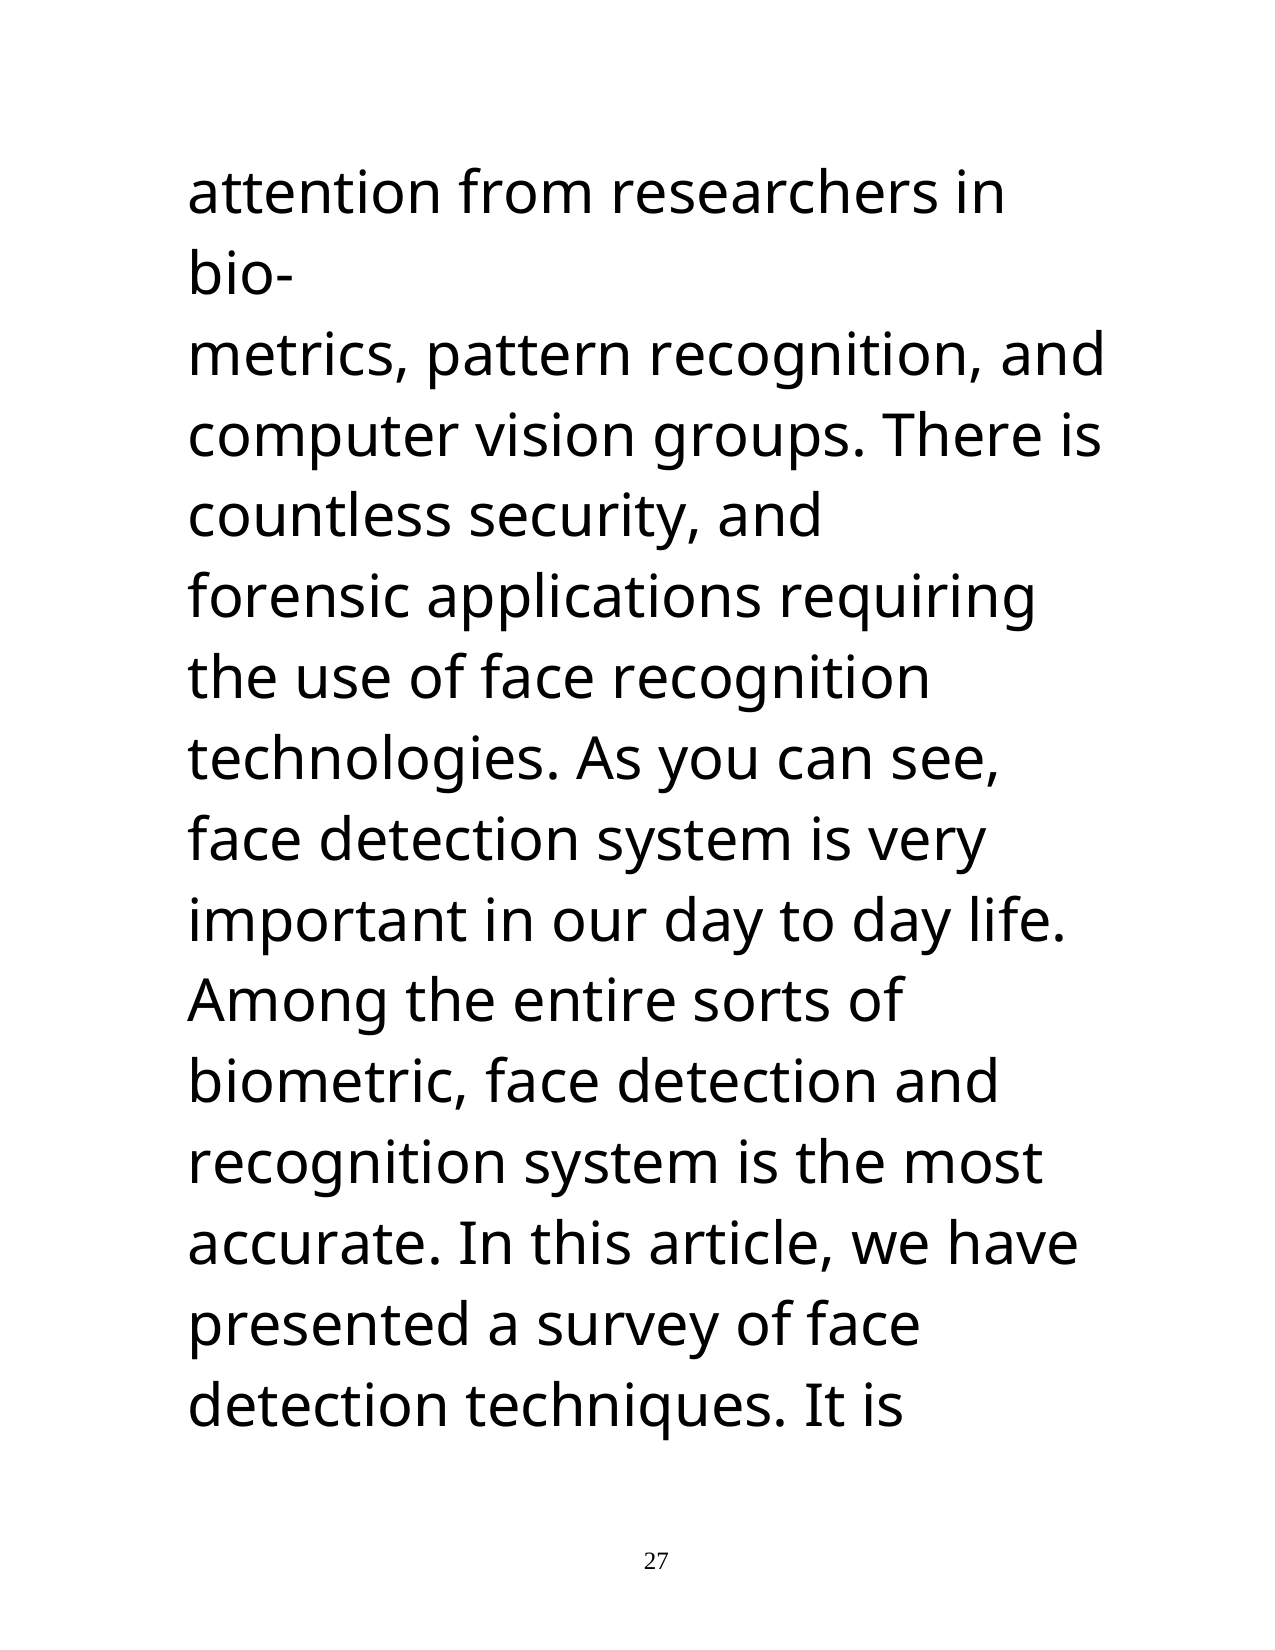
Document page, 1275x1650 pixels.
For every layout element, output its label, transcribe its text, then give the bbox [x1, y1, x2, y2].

text face detection system is very important in our day to day life. Among the entire sorts of [187, 797, 1125, 1039]
text biometric, face detection and recognition system is the most accurate. In this article, we have [187, 1039, 1125, 1282]
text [187, 1282, 1125, 1443]
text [187, 150, 1125, 312]
text metrics, pattern recognition, and computer vision groups. There is countless security, and [187, 312, 1125, 554]
text forensic applications requiring the use of face recognition technologies. As you can see, [187, 554, 1125, 797]
